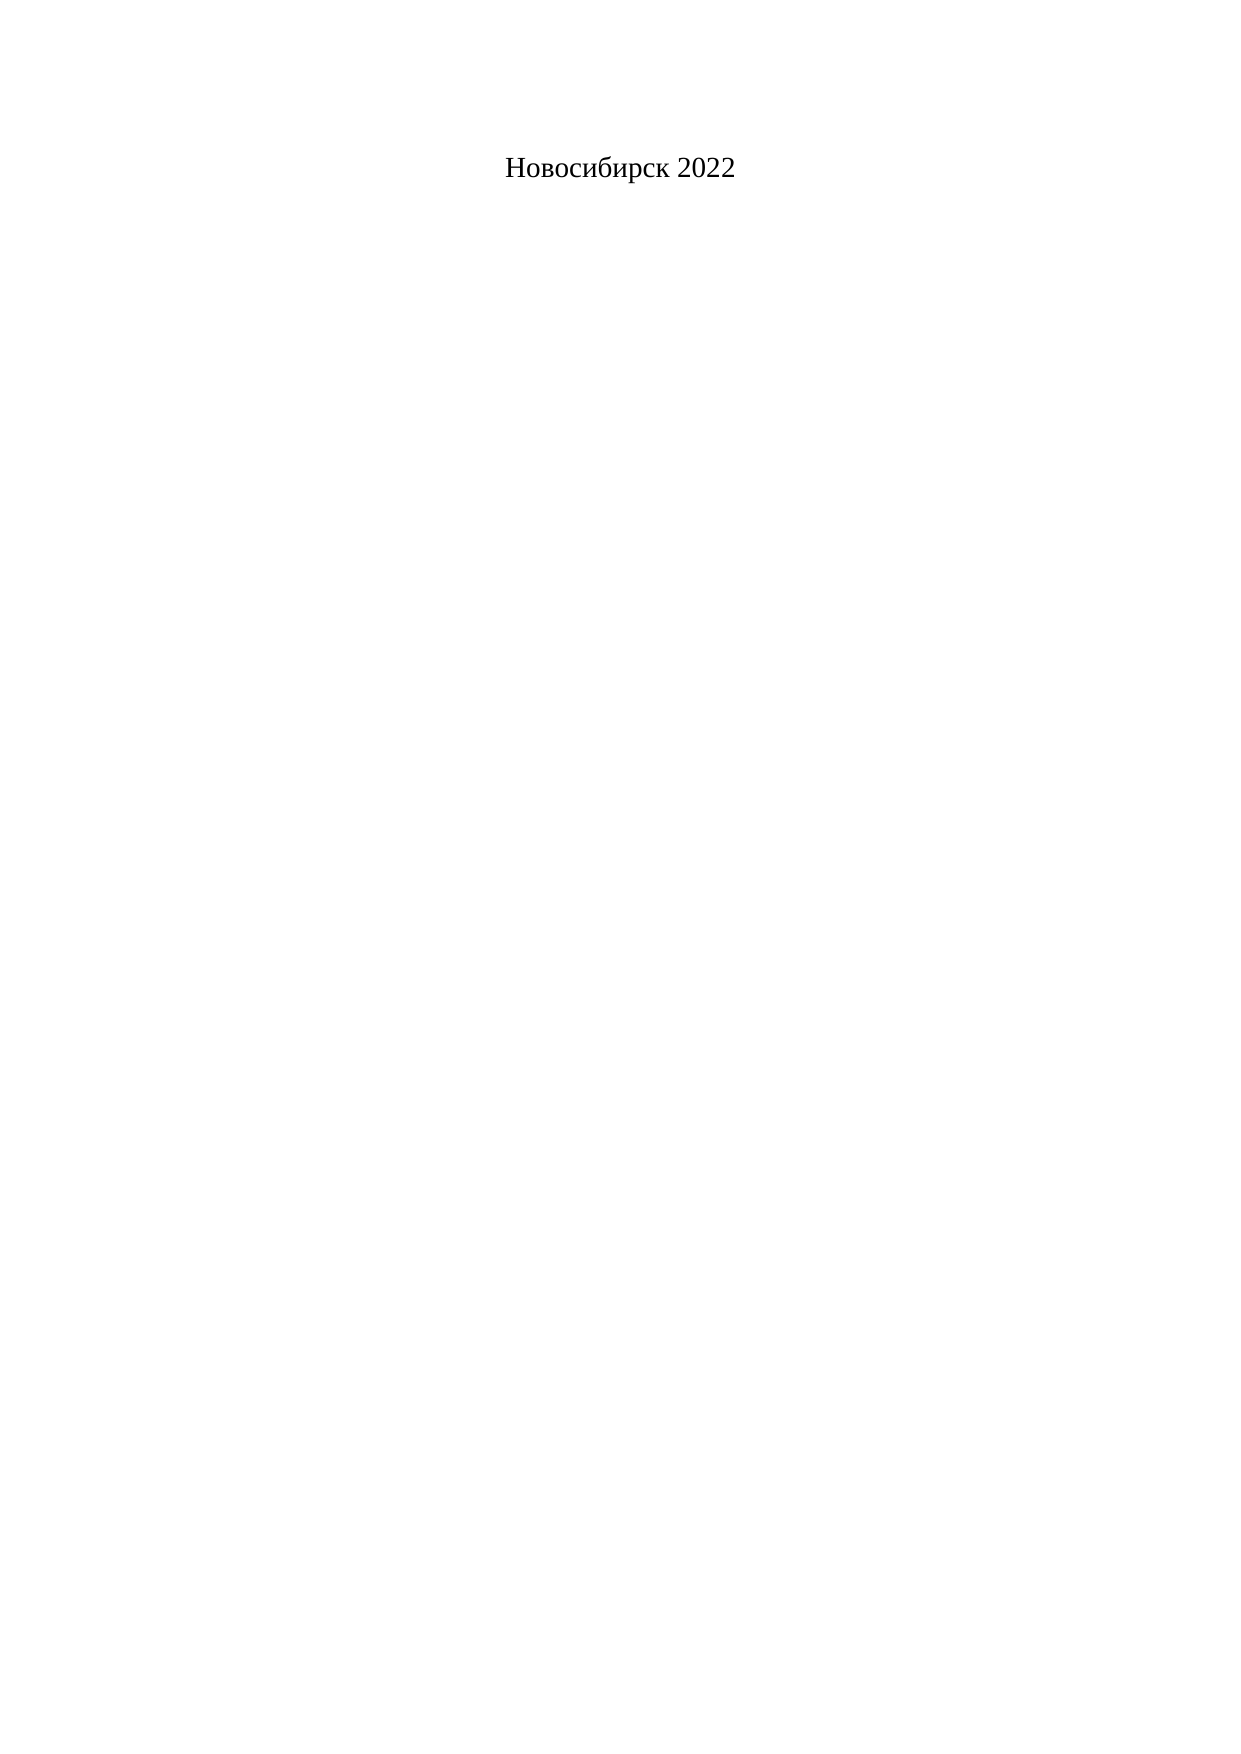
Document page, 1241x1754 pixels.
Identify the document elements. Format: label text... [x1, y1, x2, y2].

text Новосибирск 2022 [150, 150, 1090, 183]
